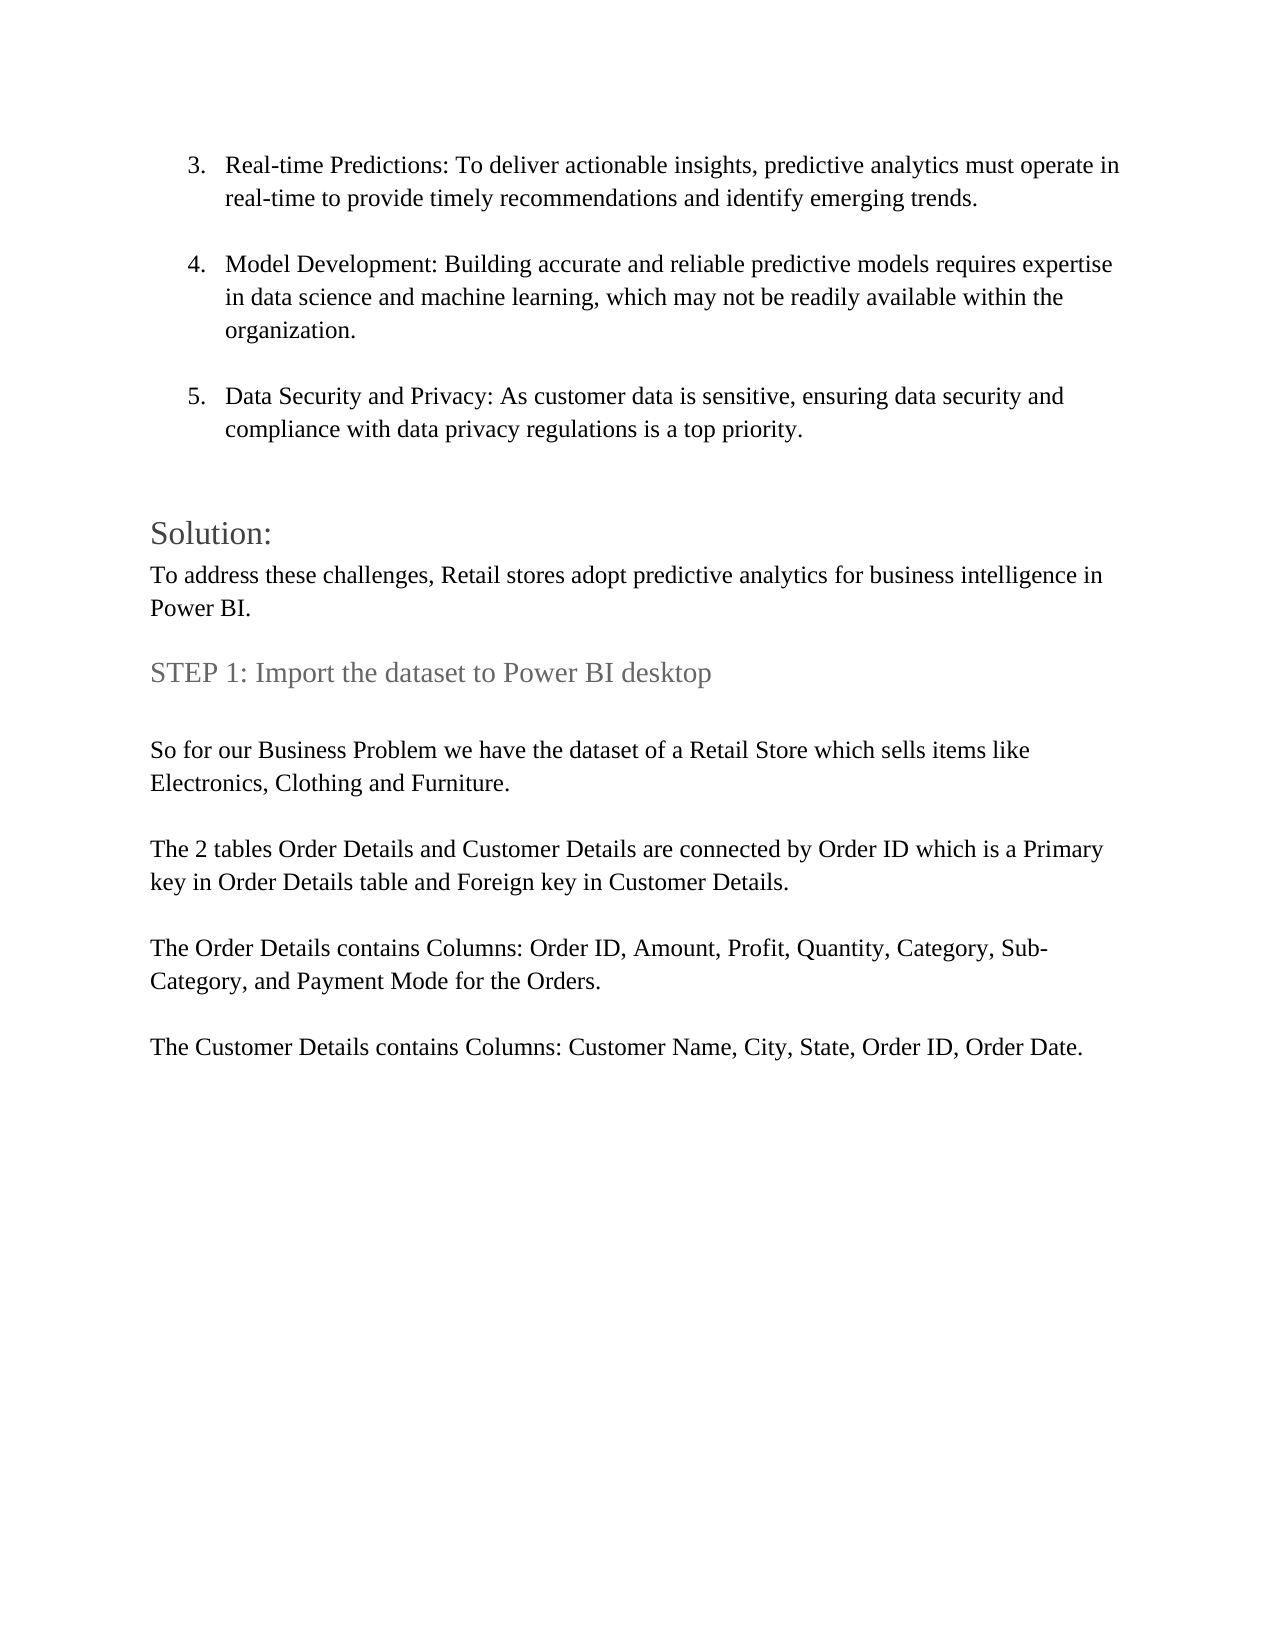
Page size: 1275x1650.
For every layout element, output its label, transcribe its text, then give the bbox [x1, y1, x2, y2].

text To address these challenges, Retail stores adopt predictive analytics for business intelligence in Power BI. [150, 560, 1125, 622]
subtitle Solution: [150, 513, 1125, 552]
subtitle STEP 1: Import the dataset to Power BI desktop [150, 655, 1125, 689]
text The Order Details contains Columns: Order ID, Amount, Profit, Quantity, Category, Sub-Category, and Payment Mode for the Orders. [150, 933, 1125, 995]
list Data Security and Privacy: As customer data is sensitive, ensuring data security and compliance with data privacy regulations is a top priority. [187, 381, 1125, 443]
text The Customer Details contains Columns: Customer Name, City, State, Order ID, Order Date. [150, 1032, 1125, 1061]
text The 2 tables Order Details and Customer Details are connected by Order ID which is a Primary key in Order Details table and Foreign key in Customer Details. [150, 834, 1125, 896]
list Model Development: Building accurate and reliable predictive models requires expertise in data science and machine learning, which may not be readily available within the organization. [187, 249, 1125, 344]
list Real-time Predictions: To deliver actionable insights, predictive analytics must operate in real-time to provide timely recommendations and identify emerging trends. [187, 150, 1125, 212]
text So for our Business Problem we have the dataset of a Retail Store which sells items like Electronics, Clothing and Furniture. [150, 735, 1125, 797]
